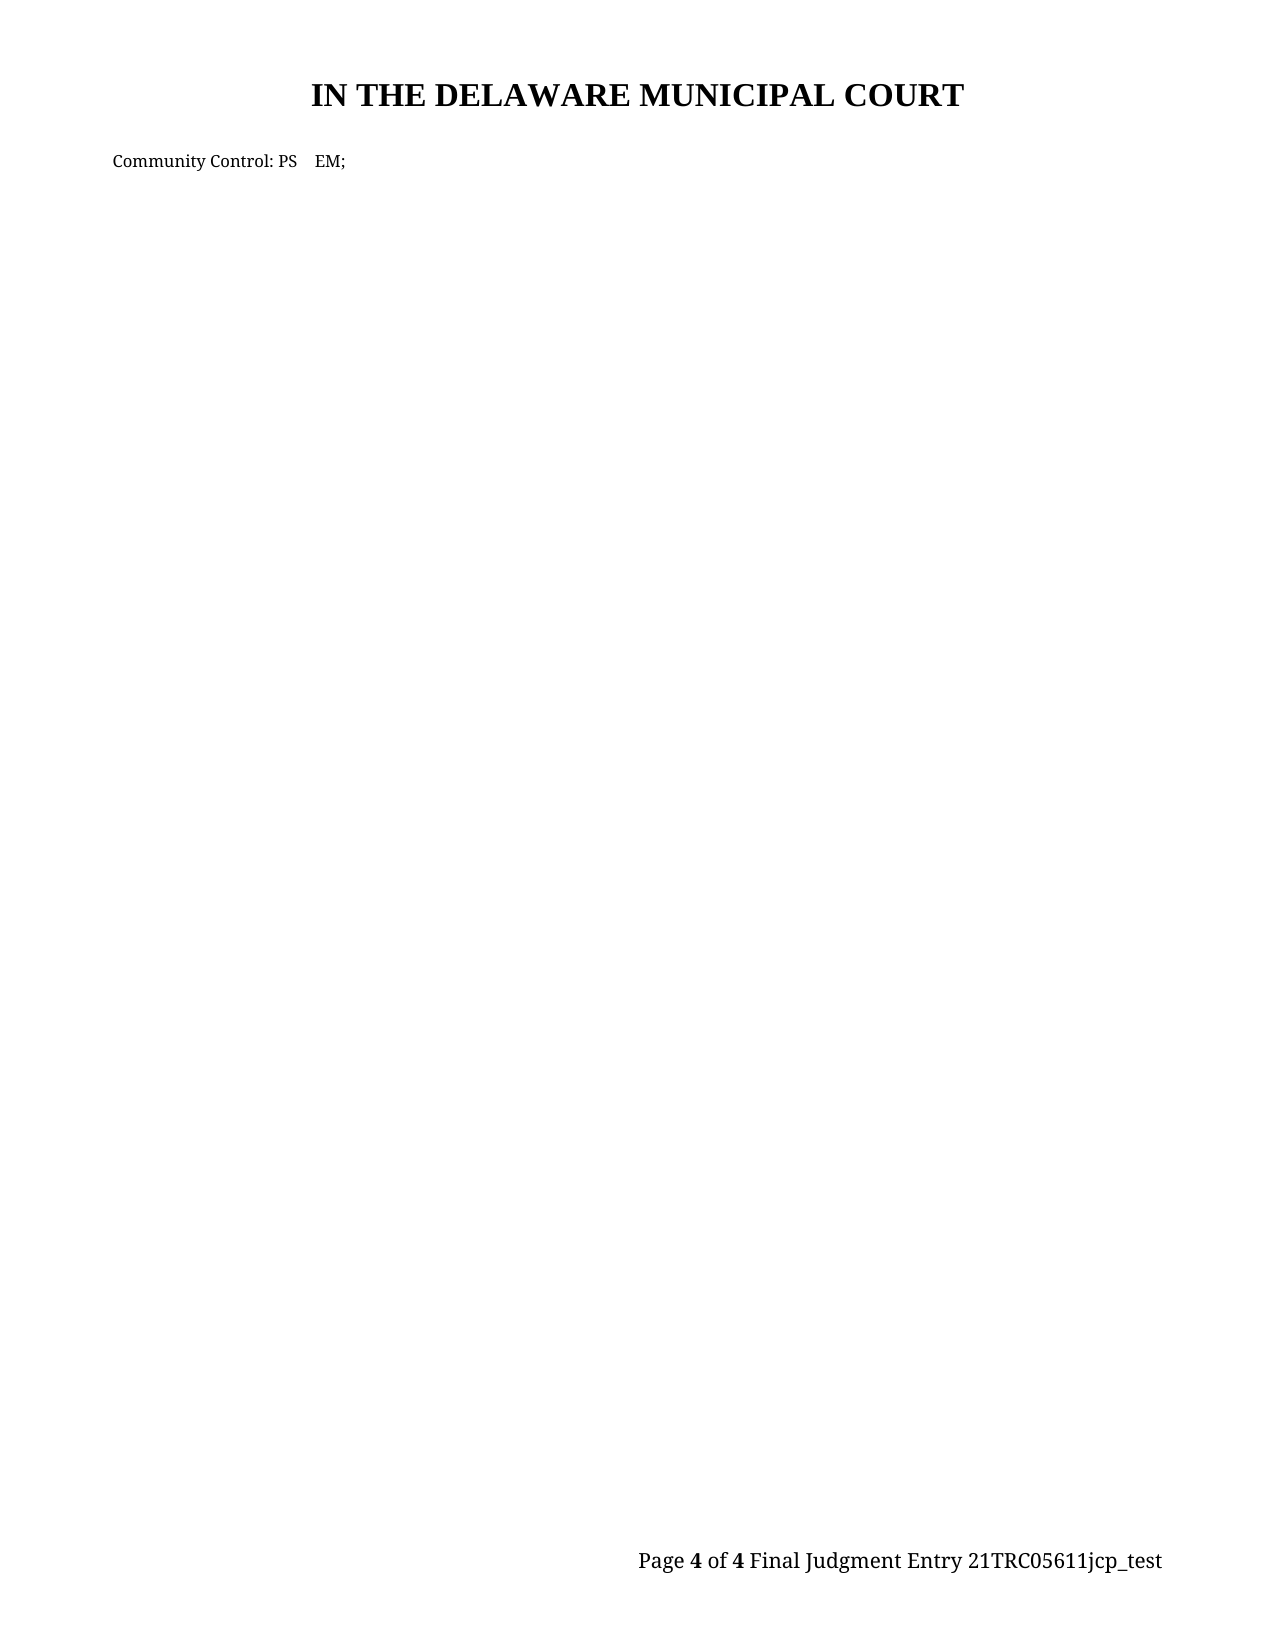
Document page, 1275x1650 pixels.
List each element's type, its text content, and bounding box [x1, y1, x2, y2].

text Community Control: PS EM; [112, 150, 1162, 173]
